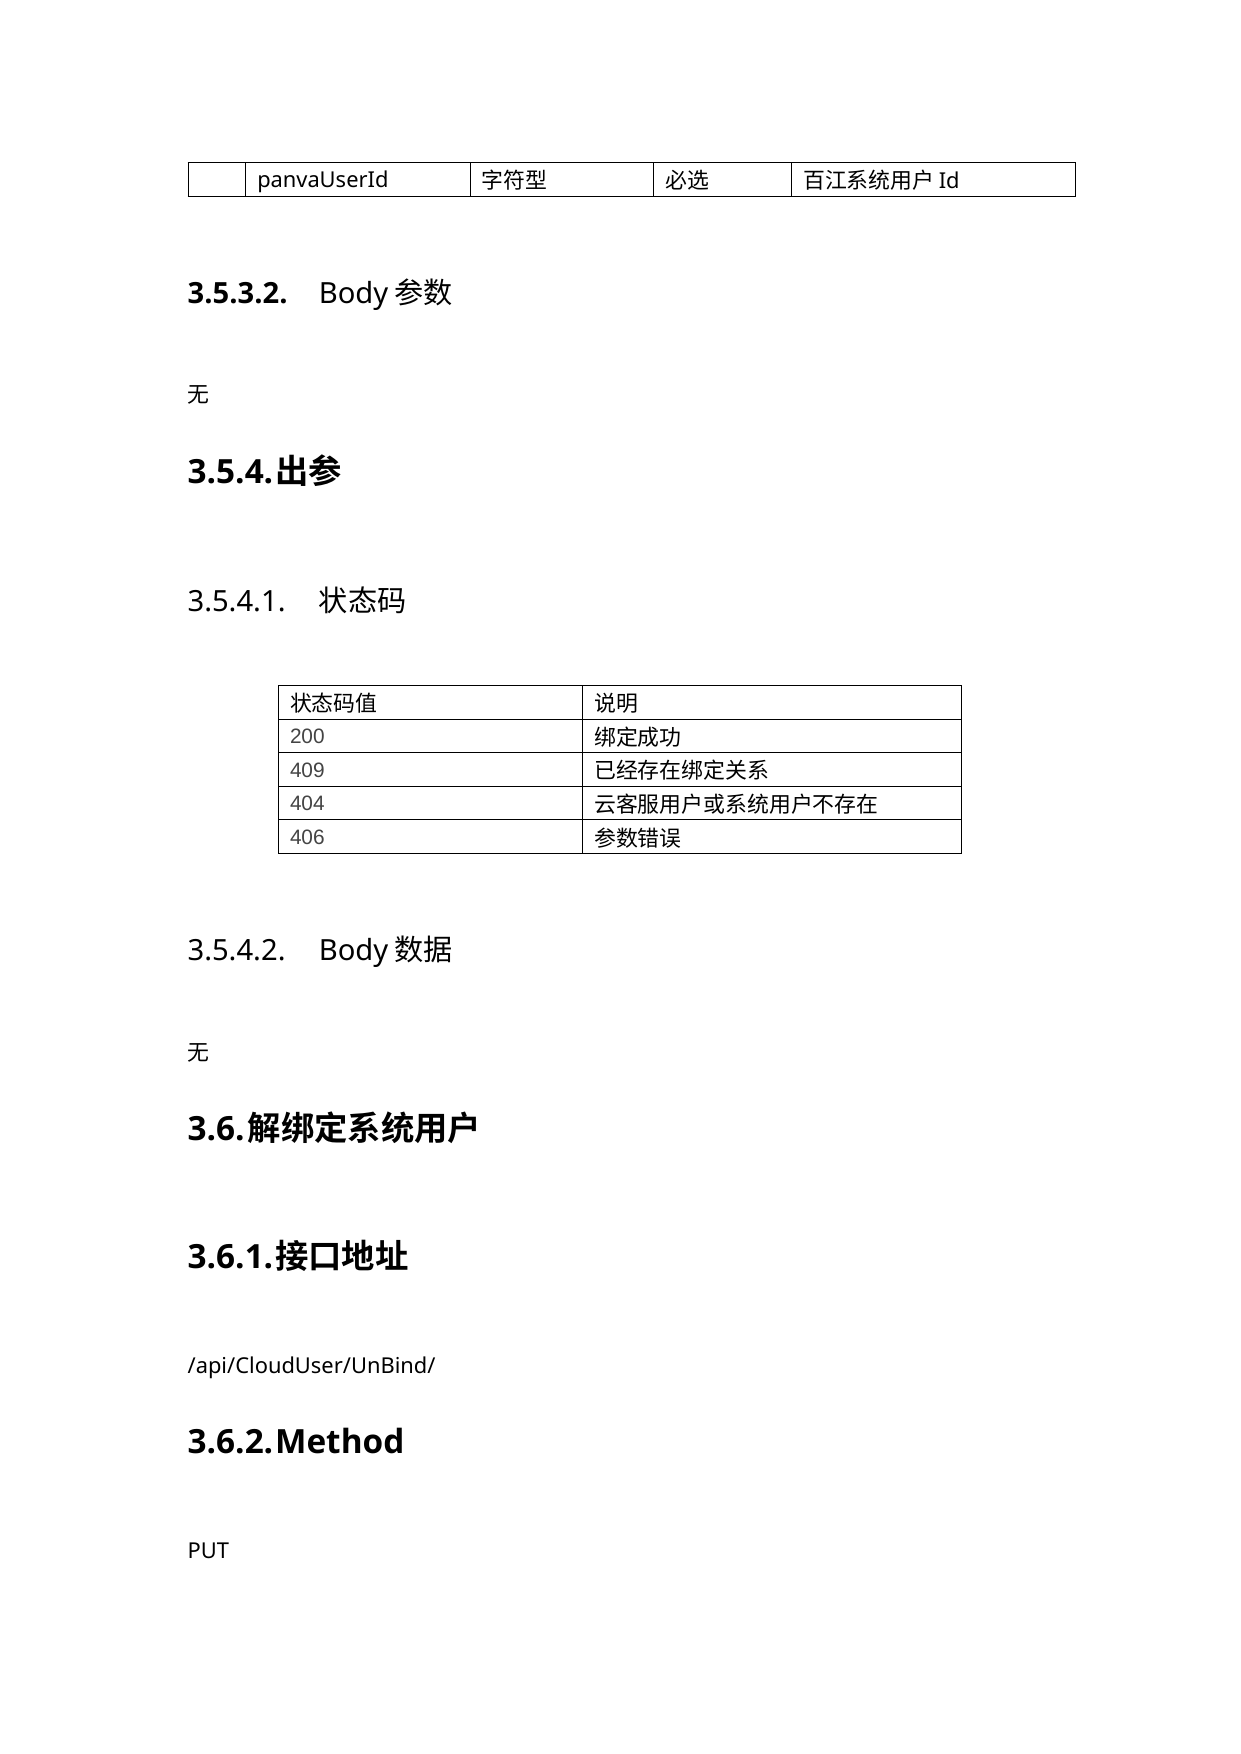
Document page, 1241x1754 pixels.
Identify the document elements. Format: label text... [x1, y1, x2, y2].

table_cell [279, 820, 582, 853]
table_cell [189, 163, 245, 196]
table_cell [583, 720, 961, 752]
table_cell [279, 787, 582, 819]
subtitle 出参 [187, 437, 1053, 502]
text PUT [187, 1533, 1053, 1566]
subtitle Body数据 [187, 915, 1053, 980]
text /api/CloudUser/UnBind/ [187, 1349, 1053, 1381]
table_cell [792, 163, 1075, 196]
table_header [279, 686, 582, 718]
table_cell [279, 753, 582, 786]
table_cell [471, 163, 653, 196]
subtitle Body参数 [187, 258, 1053, 323]
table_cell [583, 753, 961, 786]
subtitle 接口地址 [187, 1221, 1053, 1286]
text 无 [187, 377, 1053, 409]
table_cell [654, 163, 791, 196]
text 无 [187, 1034, 1053, 1067]
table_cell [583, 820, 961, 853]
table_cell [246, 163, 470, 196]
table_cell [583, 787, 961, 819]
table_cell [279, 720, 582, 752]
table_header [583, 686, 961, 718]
subtitle 解绑定系统用户 [187, 1094, 1053, 1159]
subtitle 状态码 [187, 566, 1053, 631]
subtitle Method [187, 1408, 1053, 1473]
